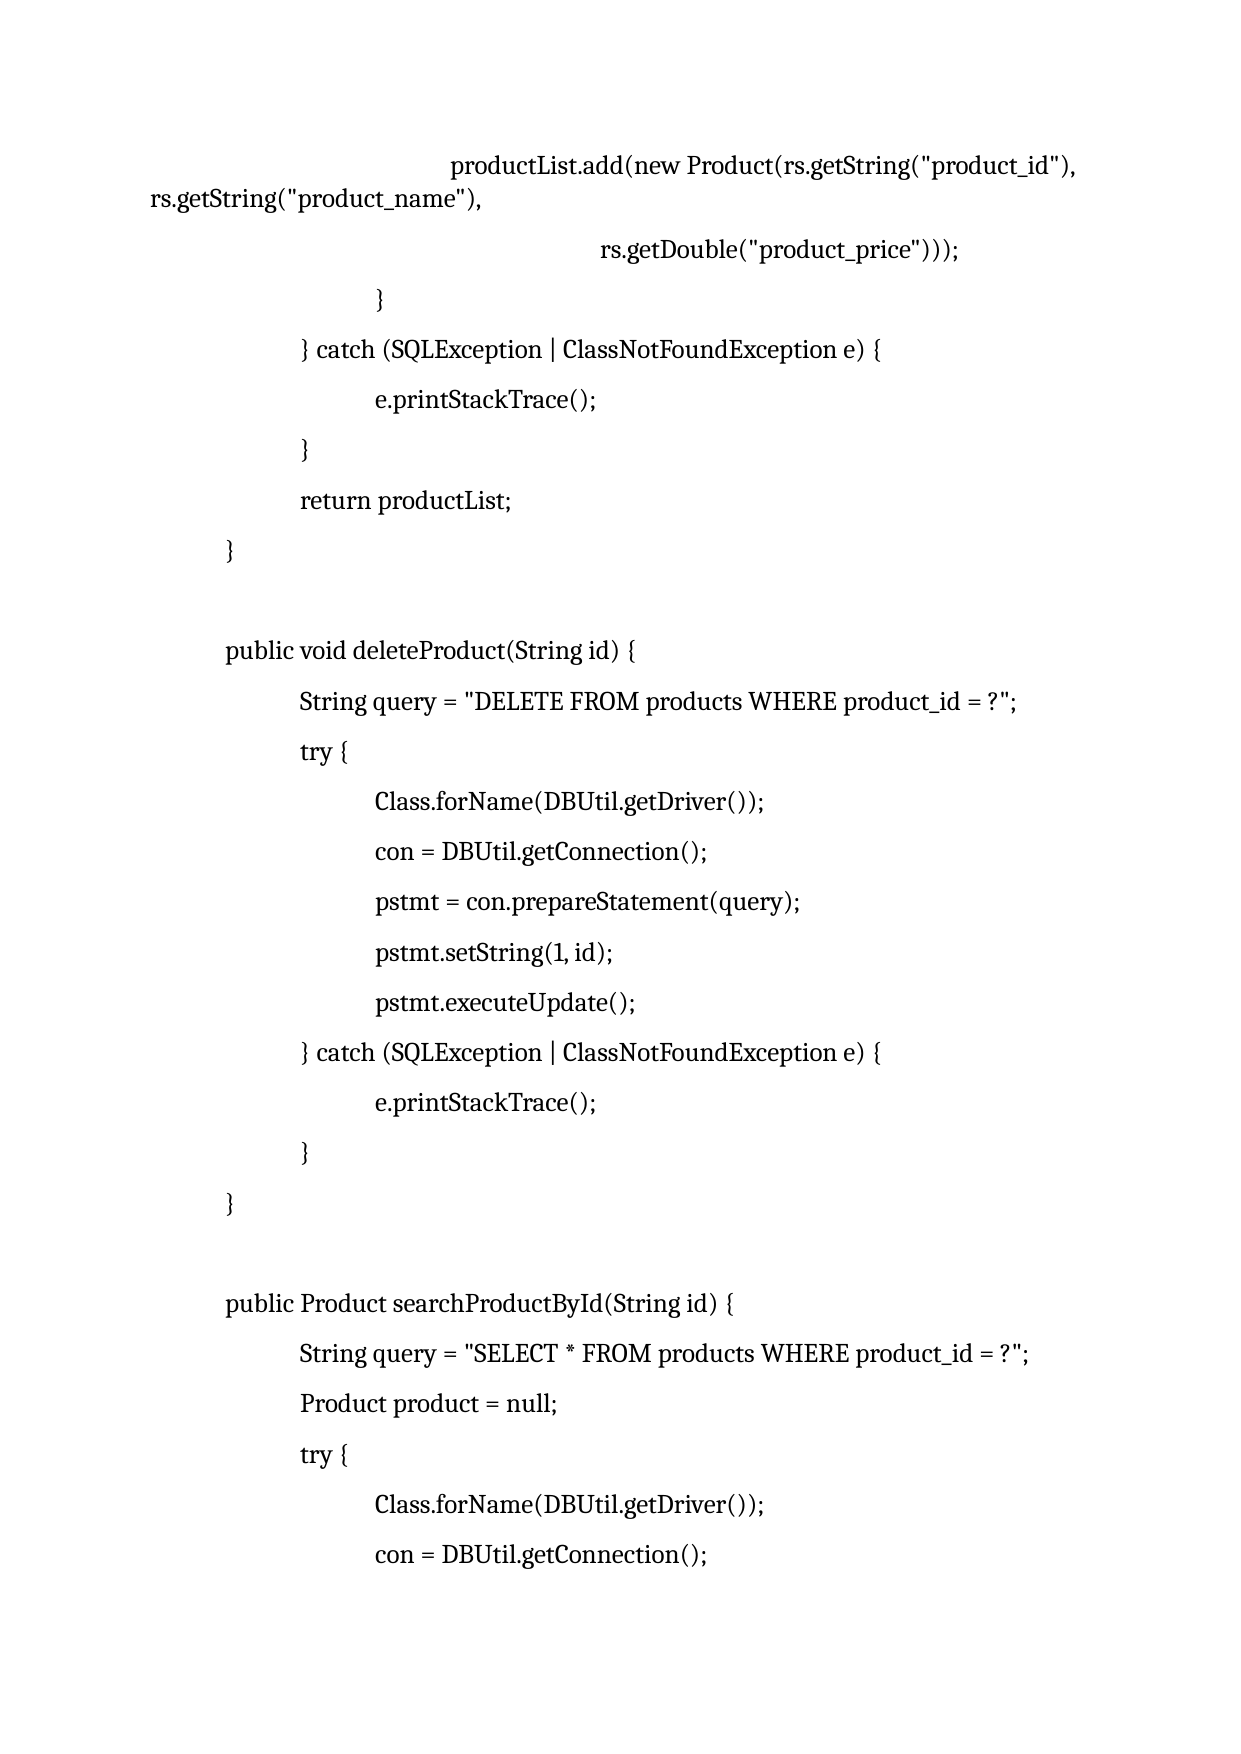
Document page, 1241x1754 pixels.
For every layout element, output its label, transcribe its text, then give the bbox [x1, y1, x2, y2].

text e.printStackTrace(); [150, 384, 1090, 416]
text rs.getDouble("product_price"))); [150, 234, 1090, 265]
text pstmt = con.prepareStatement(query); [150, 886, 1090, 918]
text con = DBUtil.getConnection(); [150, 836, 1090, 867]
text String query = "DELETE FROM products WHERE product_id = ?"; [150, 686, 1090, 717]
text con = DBUtil.getConnection(); [150, 1539, 1090, 1570]
text Class.forName(DBUtil.getDriver()); [150, 1489, 1090, 1520]
text pstmt.executeUpdate(); [150, 987, 1090, 1018]
text } [150, 1188, 1090, 1219]
text } [150, 284, 1090, 315]
text } catch (SQLException | ClassNotFoundException e) { [150, 334, 1090, 365]
text productList.add(new Product(rs.getString("product_id"), rs.getString("product_name"), [150, 150, 1090, 215]
text String query = "SELECT * FROM products WHERE product_id = ?"; [150, 1338, 1090, 1369]
text public void deleteProduct(String id) { [150, 635, 1090, 667]
text try { [150, 1439, 1090, 1470]
text pstmt.setString(1, id); [150, 937, 1090, 968]
text public Product searchProductById(String id) { [150, 1288, 1090, 1319]
text return productList; [150, 485, 1090, 516]
text Class.forName(DBUtil.getDriver()); [150, 786, 1090, 817]
text } catch (SQLException | ClassNotFoundException e) { [150, 1037, 1090, 1068]
text try { [150, 736, 1090, 767]
text } [150, 434, 1090, 466]
text } [150, 535, 1090, 566]
text e.printStackTrace(); [150, 1087, 1090, 1118]
text Product product = null; [150, 1388, 1090, 1420]
text } [150, 1137, 1090, 1169]
